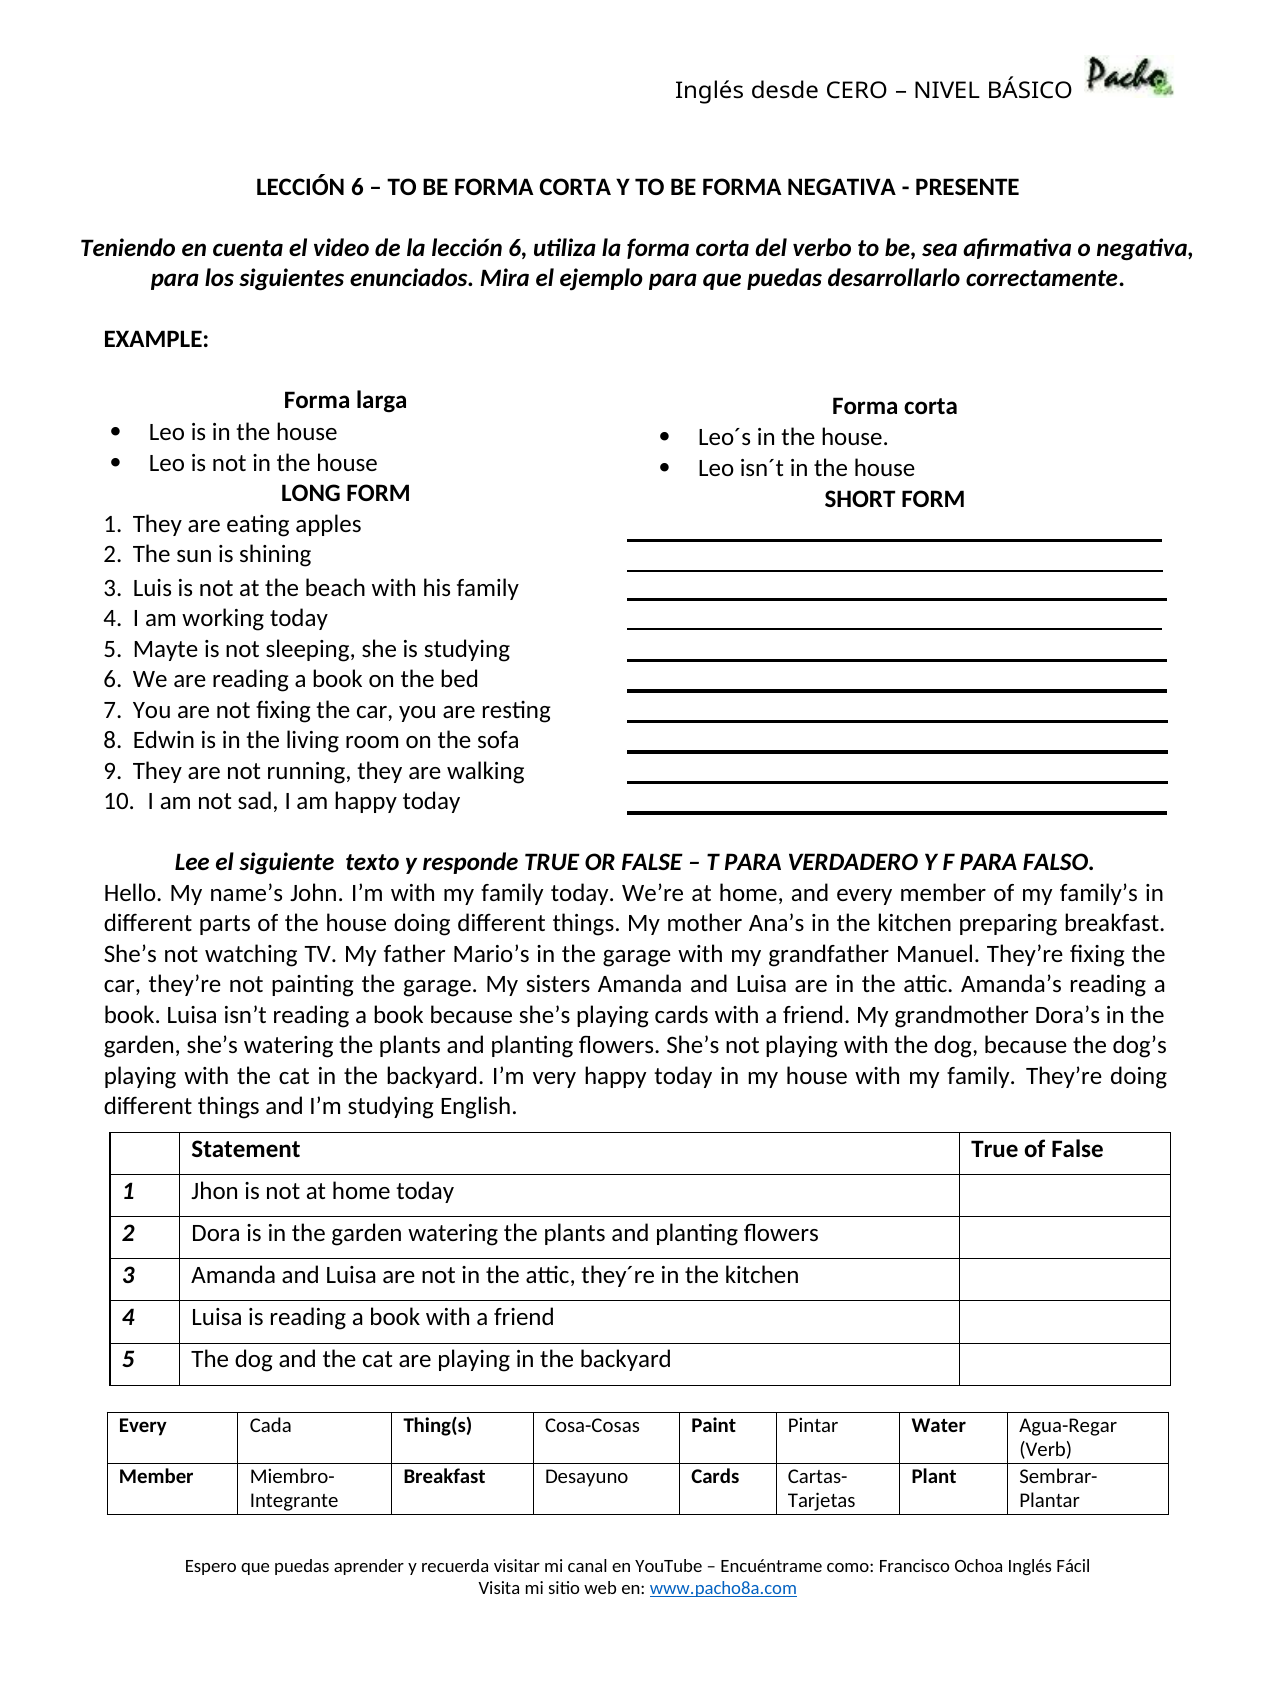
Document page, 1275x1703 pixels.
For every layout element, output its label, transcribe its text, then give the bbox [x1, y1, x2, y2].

text Inglés desde CERO – NIVEL BÁSICO [675, 55, 1206, 105]
table_header Cada [238, 1413, 391, 1462]
table_cell 4 [111, 1301, 179, 1342]
table_header Statement [180, 1133, 959, 1174]
table_cell Plant [900, 1464, 1007, 1513]
table_cell Amanda and Luisa are not in the attic, they´re in the kitchen [180, 1259, 959, 1300]
subtitle EXAMPLE: [103, 323, 1206, 354]
table_cell Dora is in the garden watering the plants and planting flowers [180, 1217, 959, 1258]
subtitle LONG FORM [281, 477, 415, 508]
list They are not running, they are walking [103, 755, 1206, 785]
table_cell The dog and the cat are playing in the backyard [180, 1344, 959, 1384]
table_cell 3 [111, 1259, 179, 1300]
table_cell 2 [111, 1217, 179, 1258]
table_cell 1 [111, 1175, 179, 1216]
subtitle Forma corta [830, 390, 959, 420]
table_cell Desayuno [534, 1464, 679, 1513]
table_cell [960, 1175, 1170, 1216]
table_cell Breakfast [392, 1464, 533, 1513]
table_header Cosa-Cosas [534, 1413, 679, 1462]
table_header Paint [680, 1413, 776, 1462]
table_header Thing(s) [392, 1413, 533, 1462]
table_cell Sembrar- Plantar [1008, 1464, 1168, 1513]
table_cell Cartas- Tarjetas [777, 1464, 899, 1513]
table_cell [960, 1259, 1170, 1300]
text Forma larga [284, 384, 415, 415]
table_cell [960, 1344, 1170, 1384]
table_cell Member [108, 1464, 237, 1513]
list Leo is not in the house [111, 447, 415, 477]
table_cell [960, 1301, 1170, 1342]
list Edwin is in the living room on the sofa [103, 724, 1206, 755]
text Hello. My name’s John. I’m with my family today. We’re at home, and every member of my family’s in different parts of the house doing different things. My mother Ana’s in the kitchen preparing breakfast. She’s not watching TV. My father Mario’s in the garage with my grandfather Manuel. They’re fixing the car, they’re not painting the garage. My sisters Amanda and Luisa are in the attic. Amanda’s reading a book. Luisa isn’t reading a book because she’s playing cards with a friend. My grandmother Dora’s in the garden, she’s watering the plants and planting flowers. She’s not playing with the dog, because the dog’s playing with the cat in the backyard. I’m very happy today in my house with my family. They’re doing different things and I’m studying English. [103, 877, 1167, 1121]
table_header True of False [960, 1133, 1170, 1174]
list Leo´s in the house. [660, 420, 1206, 452]
table_cell Cards [680, 1464, 776, 1513]
table_cell [960, 1217, 1170, 1258]
list The sun is shining [103, 538, 415, 569]
table_cell 5 [111, 1344, 179, 1384]
table_header [111, 1133, 179, 1174]
table_cell Luisa is reading a book with a friend [180, 1301, 959, 1342]
table_header Pintar [777, 1413, 899, 1462]
list Mayte is not sleeping, she is studying [103, 633, 1206, 663]
list We are reading a book on the bed [103, 663, 1206, 694]
list They are eating apples [103, 508, 415, 538]
list Luis is not at the beach with his family [103, 569, 1206, 602]
text Teniendo en cuenta el video de la lección 6, utiliza la forma corta del verbo to be, sea afirmativa o negativa, para los siguientes enunciados. Mira el ejemplo para que puedas desarrollarlo correctamente. [69, 232, 1206, 293]
picture [1084, 55, 1175, 98]
table_header Agua-Regar (Verb) [1008, 1413, 1168, 1462]
list You are not fixing the car, you are resting [103, 694, 1206, 724]
subtitle SHORT FORM [822, 483, 967, 513]
subtitle LECCIÓN 6 – TO BE FORMA CORTA Y TO BE FORMA NEGATIVA - PRESENTE [177, 171, 1099, 201]
list Leo is in the house [111, 415, 415, 447]
subtitle Lee el siguiente texto y responde TRUE OR FALSE – T PARA VERDADERO Y F PARA FALSO. [174, 846, 1206, 877]
table_header Every [108, 1413, 237, 1462]
table_header Water [900, 1413, 1007, 1462]
list Leo isn´t in the house [660, 452, 1206, 483]
list I am not sad, I am happy today [103, 785, 1206, 816]
table_cell Miembro- Integrante [238, 1464, 391, 1513]
list I am working today [103, 602, 1206, 633]
table_cell Jhon is not at home today [180, 1175, 959, 1216]
